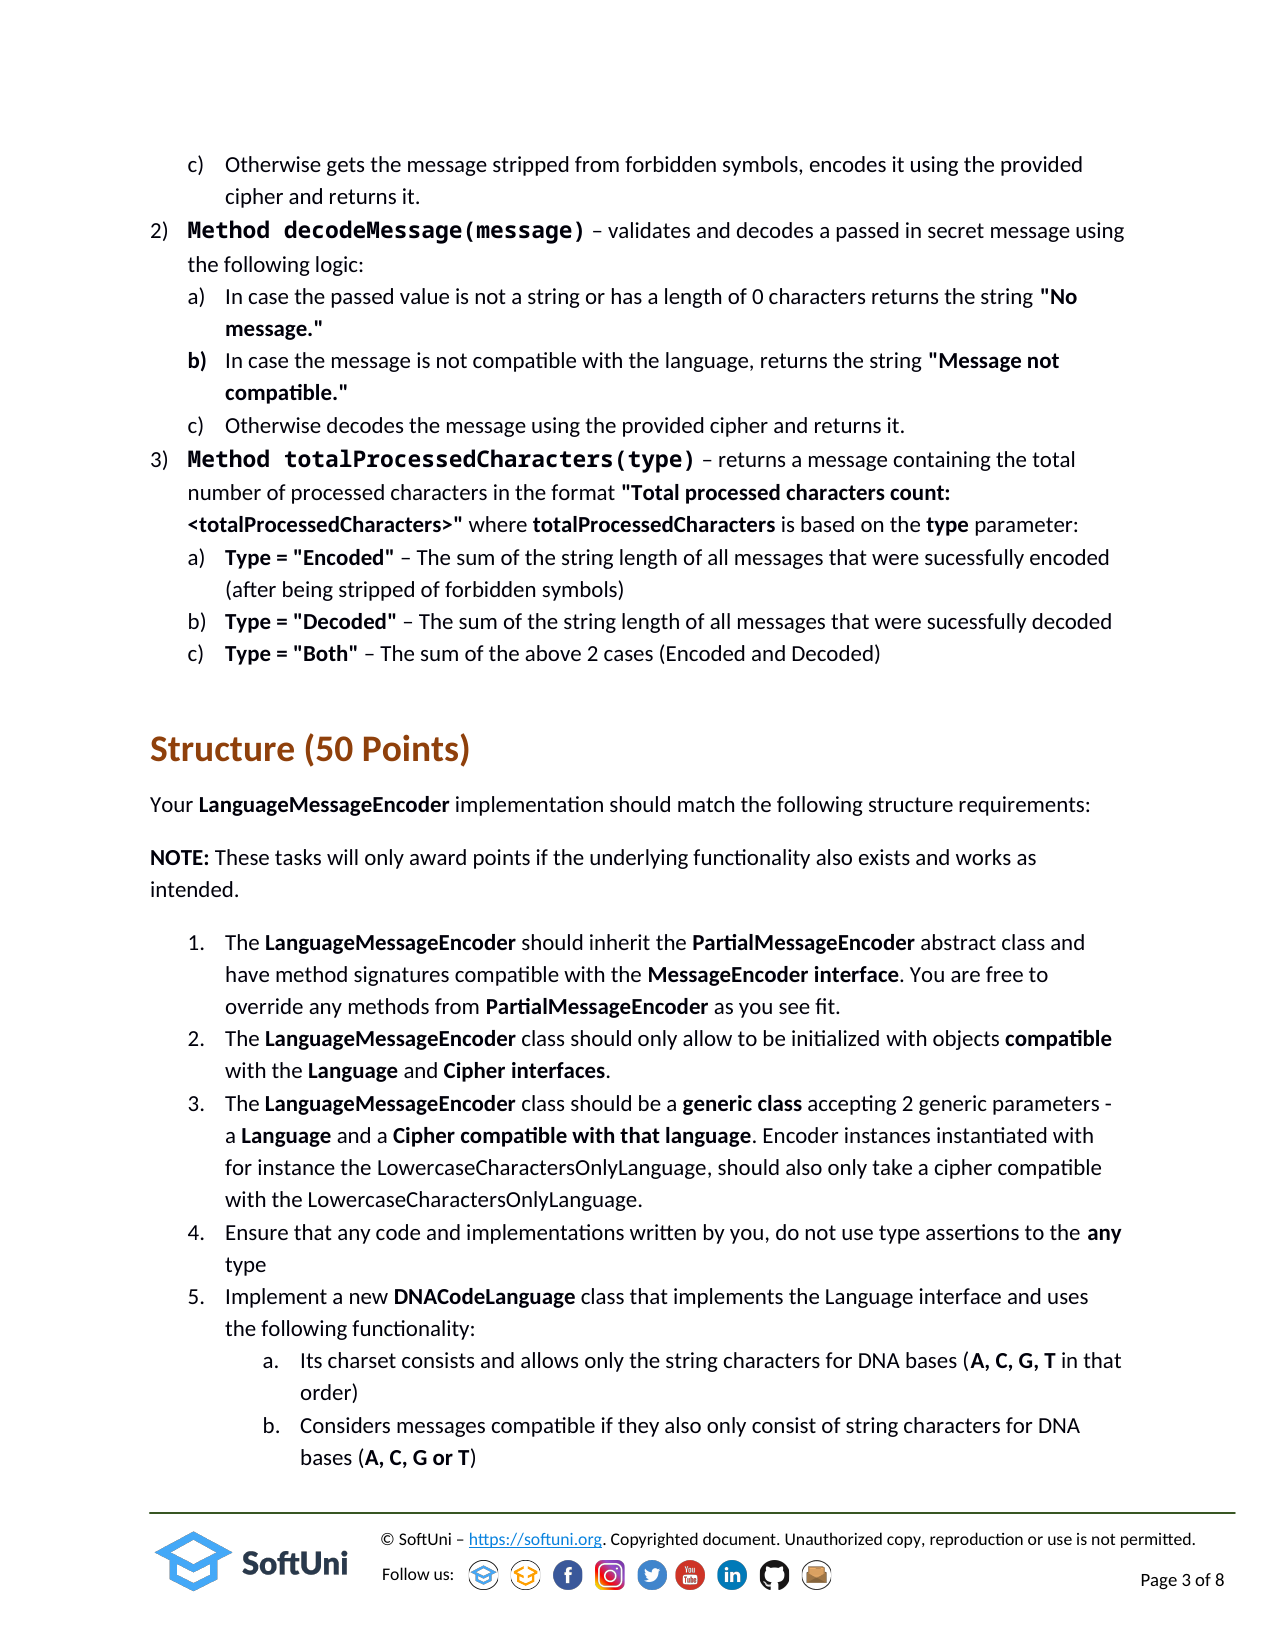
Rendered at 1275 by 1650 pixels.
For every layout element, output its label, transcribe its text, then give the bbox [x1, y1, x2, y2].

text NOTE: These tasks will only award points if the underlying functionality also exists and works as intended. [150, 843, 1125, 903]
picture [595, 1560, 625, 1590]
picture [717, 1581, 726, 1590]
picture [759, 1560, 790, 1590]
text Your LanguageMessageEncoder implementation should match the following structure requirements: [150, 790, 1125, 818]
picture [637, 1560, 667, 1590]
picture [731, 1572, 740, 1582]
picture [148, 1525, 354, 1597]
list Type = "Decoded" – The sum of the string length of all messages that were sucessfully decoded [187, 607, 1125, 635]
list Its charset consists and allows only the string characters for DNA bases (A, C, G, T in that order) [262, 1346, 1125, 1407]
list Type = "Encoded" – The sum of the string length of all messages that were sucessfully encoded (after being stripped of forbidden symbols) [187, 543, 1125, 603]
list The LanguageMessageEncoder class should only allow to be initialized with objects compatible with the Language and Cipher interfaces. [187, 1024, 1125, 1085]
list Otherwise gets the message stripped from forbidden symbols, encodes it using the provided cipher and returns it. [187, 150, 1125, 210]
picture [738, 1581, 747, 1590]
picture [738, 1560, 747, 1569]
list Ensure that any code and implementations written by you, do not use type assertions to the any type [187, 1218, 1125, 1278]
picture [468, 1560, 499, 1590]
picture [675, 1560, 705, 1590]
picture [510, 1560, 541, 1590]
list Type = "Both" – The sum of the above 2 cases (Encoded and Decoded) [187, 639, 1125, 667]
picture [553, 1560, 583, 1590]
list Method totalProcessedCharacters(type) – returns a message containing the total number of processed characters in the format "Total processed characters count: <totalProcessedCharacters>" where totalProcessedCharacters is based on the type parameter: [150, 443, 1125, 538]
picture [717, 1560, 726, 1569]
picture [801, 1560, 832, 1590]
list In case the message is not compatible with the language, returns the string "Message not compatible." [187, 346, 1125, 407]
subtitle Structure (50 Points) [150, 724, 1125, 770]
list Considers messages compatible if they also only consist of string characters for DNA bases (A, C, G or T) [262, 1411, 1125, 1471]
list In case the passed value is not a string or has a length of 0 characters returns the string "No message." [187, 282, 1125, 342]
list Method decodeMessage(message) – validates and decodes a passed in secret message using the following logic: [150, 214, 1125, 278]
list Implement a new DNACodeLanguage class that implements the Language interface and uses the following functionality: [187, 1282, 1125, 1342]
list The LanguageMessageEncoder class should be a generic class accepting 2 generic parameters - a Language and a Cipher compatible with that language. Encoder instances instantiated with for instance the LowercaseCharactersOnlyLanguage, should also only take a cipher compatible with the LowercaseCharactersOnlyLanguage. [187, 1089, 1125, 1213]
list Otherwise decodes the message using the provided cipher and returns it. [187, 411, 1125, 439]
list The LanguageMessageEncoder should inherit the PartialMessageEncoder abstract class and have method signatures compatible with the MessageEncoder interface. You are free to override any methods from PartialMessageEncoder as you see fit. [187, 928, 1125, 1020]
